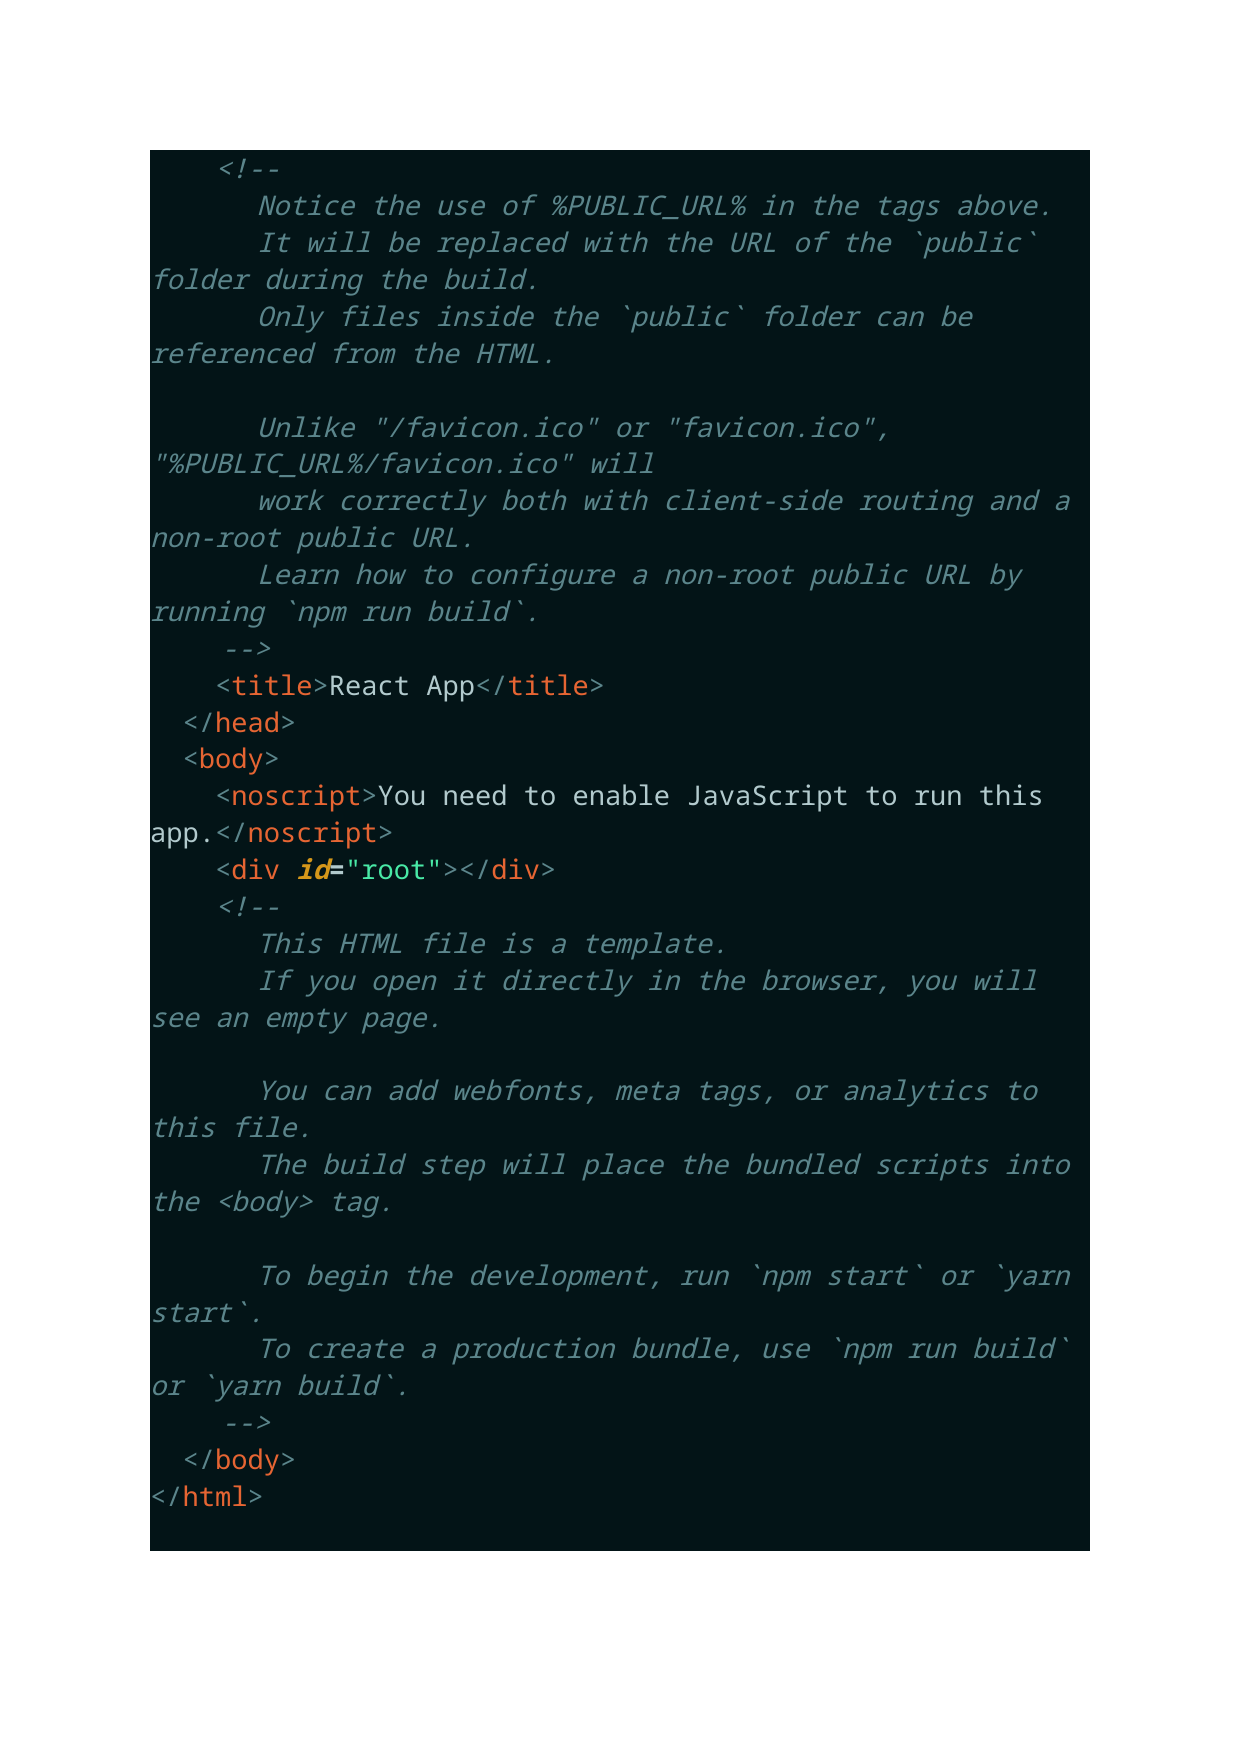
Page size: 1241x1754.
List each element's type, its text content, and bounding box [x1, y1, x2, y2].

text You can add webfonts, meta tags, or analytics to this file. [150, 1072, 1090, 1146]
text To begin the development, run `npm start` or `yarn start`. [150, 1256, 1090, 1330]
text --> [150, 629, 1090, 666]
text The build step will place the bundled scripts into the <body> tag. [150, 1146, 1090, 1219]
text <noscript>You need to enable JavaScript to run this app.</noscript> [150, 777, 1090, 851]
text Learn how to configure a non-root public URL by running `npm run build`. [150, 556, 1090, 629]
text </body> [150, 1441, 1090, 1477]
text --> [150, 1404, 1090, 1441]
text work correctly both with client-side routing and a non-root public URL. [150, 482, 1090, 556]
text <body> [150, 740, 1090, 777]
text <title>React App</title> [150, 666, 1090, 703]
text <div id="root"></div> [150, 851, 1090, 887]
text It will be replaced with the URL of the `public` folder during the build. [150, 224, 1090, 297]
text </head> [150, 703, 1090, 740]
text To create a production bundle, use `npm run build` or `yarn build`. [150, 1330, 1090, 1404]
text Notice the use of %PUBLIC_URL% in the tags above. [150, 187, 1090, 224]
text This HTML file is a template. [150, 924, 1090, 961]
text Unlike "/favicon.ico" or "favicon.ico", "%PUBLIC_URL%/favicon.ico" will [150, 408, 1090, 482]
text <!-- [150, 150, 1090, 187]
text Only files inside the `public` folder can be referenced from the HTML. [150, 297, 1090, 371]
text </html> [150, 1477, 1090, 1514]
text <!-- [150, 887, 1090, 924]
text If you open it directly in the browser, you will see an empty page. [150, 961, 1090, 1035]
